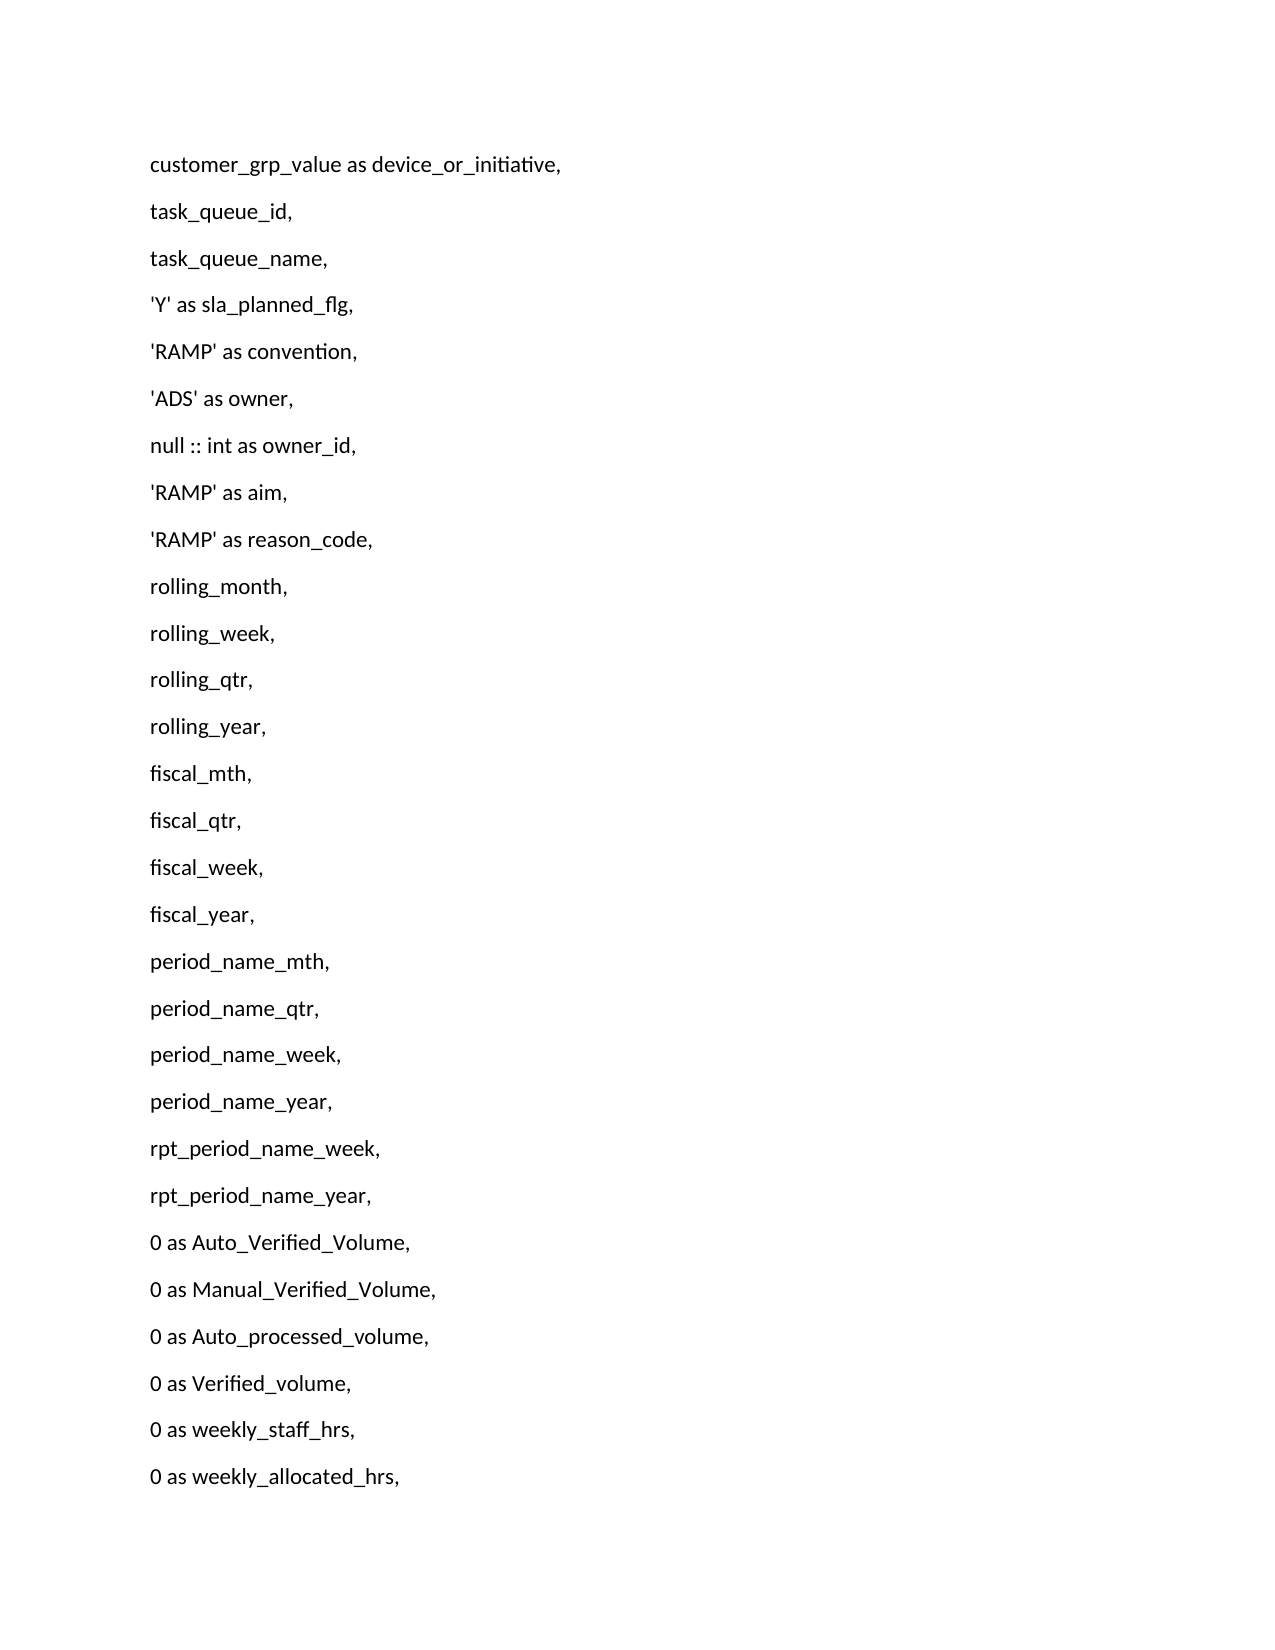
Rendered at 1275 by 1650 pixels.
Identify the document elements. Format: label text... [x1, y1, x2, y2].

text 0 as Verified_volume, [150, 1369, 1125, 1397]
text 'RAMP' as aim, [150, 478, 1125, 506]
text 'RAMP' as reason_code, [150, 525, 1125, 553]
text fiscal_year, [150, 900, 1125, 928]
text rolling_qtr, [150, 666, 1125, 694]
text task_queue_name, [150, 244, 1125, 272]
text fiscal_week, [150, 853, 1125, 881]
text 0 as Manual_Verified_Volume, [150, 1275, 1125, 1303]
text null :: int as owner_id, [150, 431, 1125, 459]
text period_name_qtr, [150, 994, 1125, 1022]
text fiscal_qtr, [150, 806, 1125, 834]
text 0 as Auto_processed_volume, [150, 1322, 1125, 1350]
text 0 as weekly_allocated_hrs, [150, 1462, 1125, 1491]
text 0 as weekly_staff_hrs, [150, 1416, 1125, 1444]
text period_name_week, [150, 1041, 1125, 1069]
text 'ADS' as owner, [150, 384, 1125, 412]
text fiscal_mth, [150, 759, 1125, 787]
text 'Y' as sla_planned_flg, [150, 291, 1125, 319]
text rolling_week, [150, 619, 1125, 647]
text rpt_period_name_year, [150, 1181, 1125, 1209]
text rolling_month, [150, 572, 1125, 600]
text customer_grp_value as device_or_initiative, [150, 150, 1125, 178]
text period_name_year, [150, 1087, 1125, 1116]
text task_queue_id, [150, 197, 1125, 225]
text period_name_mth, [150, 947, 1125, 975]
text 'RAMP' as convention, [150, 337, 1125, 366]
text rpt_period_name_week, [150, 1134, 1125, 1162]
text 0 as Auto_Verified_Volume, [150, 1228, 1125, 1256]
text rolling_year, [150, 712, 1125, 741]
